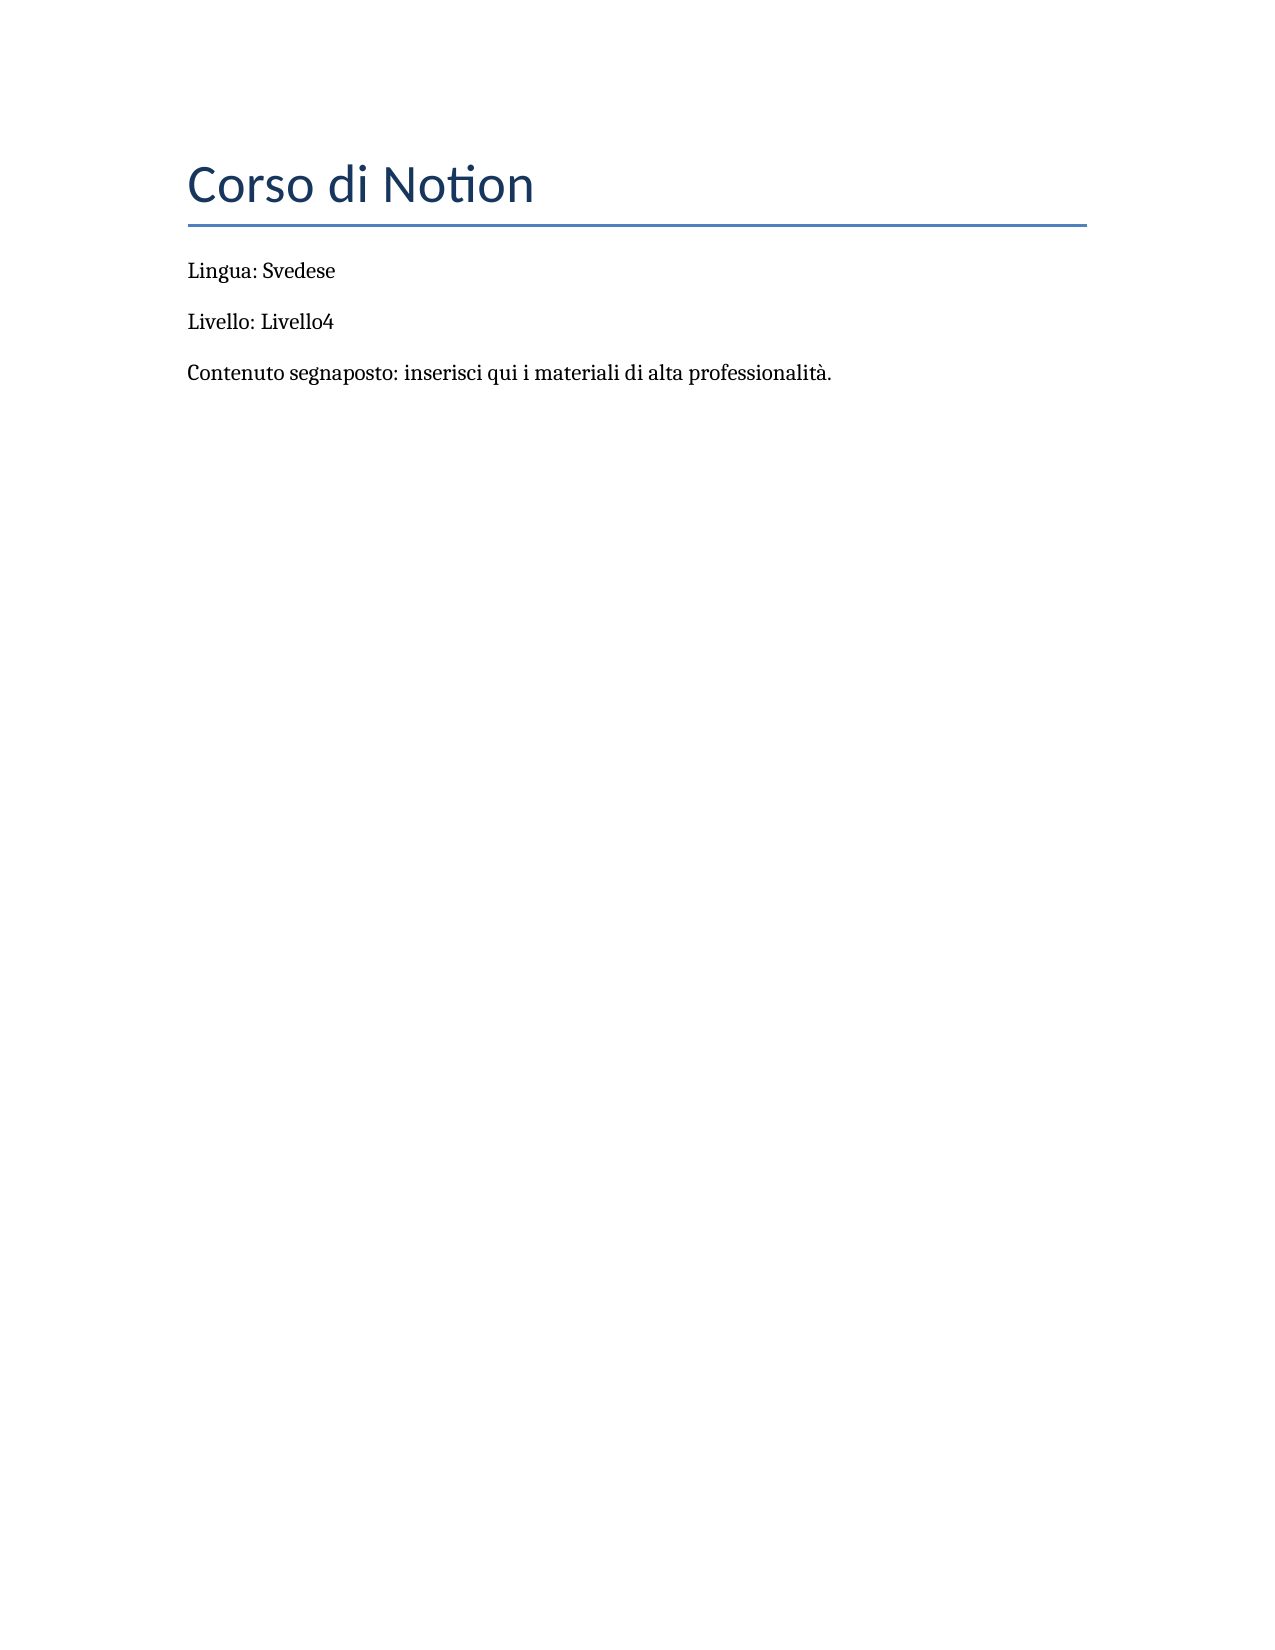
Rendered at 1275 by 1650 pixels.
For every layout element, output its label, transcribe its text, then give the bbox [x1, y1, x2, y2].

title Corso di Notion [187, 150, 1087, 227]
text Livello: Livello4 [187, 309, 1087, 335]
text Lingua: Svedese [187, 258, 1087, 284]
text Contenuto segnaposto: inserisci qui i materiali di alta professionalità. [187, 360, 1087, 386]
